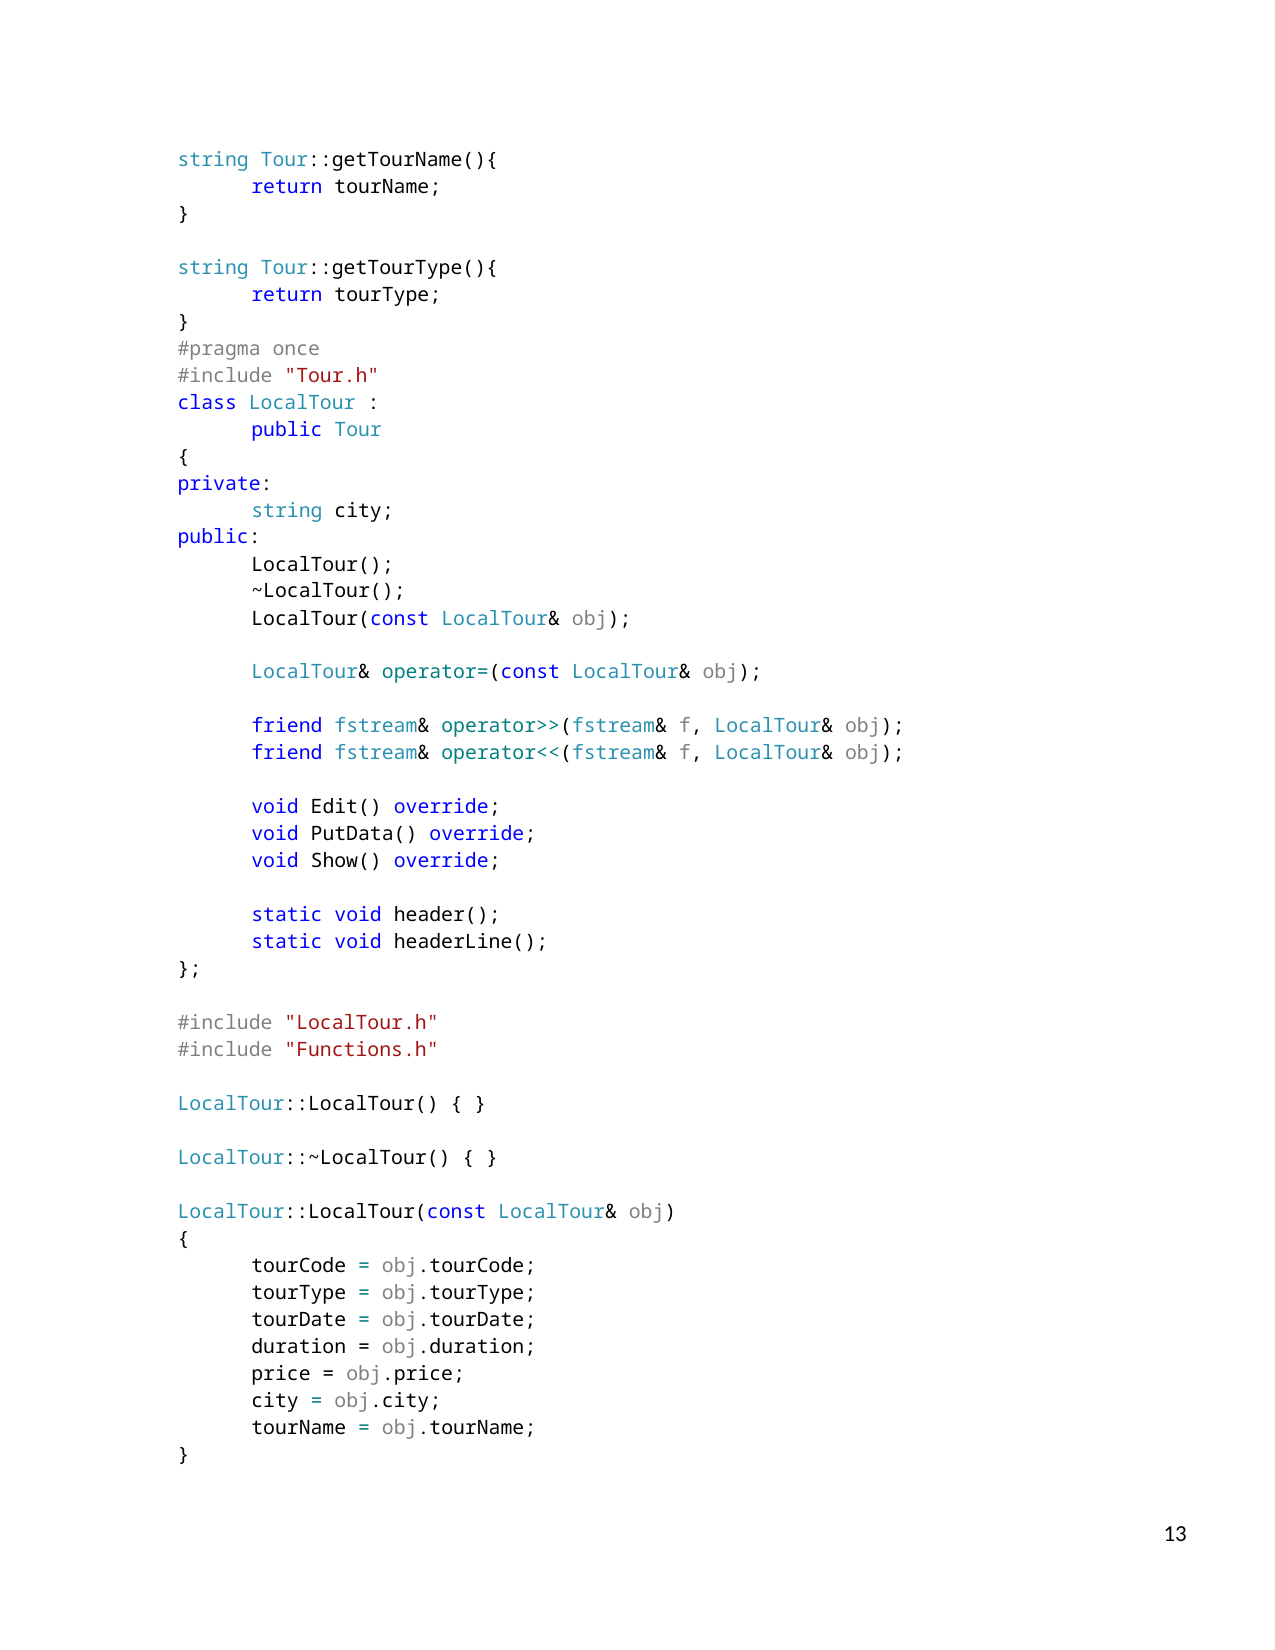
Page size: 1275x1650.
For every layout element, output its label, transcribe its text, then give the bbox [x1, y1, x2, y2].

text return tourType; [177, 280, 1186, 307]
text tourDate = obj.tourDate; [177, 1305, 1186, 1332]
text friend fstream& operator>>(fstream& f, LocalTour& obj); [177, 712, 1186, 739]
text }; [177, 954, 1186, 981]
text public Tour [177, 415, 1186, 442]
text LocalTour(); [177, 550, 1186, 577]
text LocalTour::LocalTour() { } [177, 1089, 1186, 1116]
text string Tour::getTourName(){ [177, 145, 1186, 172]
text } [177, 1440, 1186, 1467]
text { [177, 1224, 1186, 1251]
text #include "Tour.h" [177, 361, 1186, 388]
text string Tour::getTourType(){ [177, 253, 1186, 280]
text { [177, 442, 1186, 469]
text string city; [177, 496, 1186, 523]
text LocalTour(const LocalTour& obj); [177, 604, 1186, 631]
text LocalTour::~LocalTour() { } [177, 1143, 1186, 1170]
text } [177, 199, 1186, 226]
text static void header(); [177, 901, 1186, 927]
text void Show() override; [177, 847, 1186, 873]
text ~LocalTour(); [177, 577, 1186, 604]
text city = obj.city; [177, 1386, 1186, 1413]
text private: [177, 469, 1186, 496]
text public: [177, 523, 1186, 550]
text #include "LocalTour.h" [177, 1008, 1186, 1035]
text static void headerLine(); [177, 927, 1186, 954]
text #include "Functions.h" [177, 1035, 1186, 1062]
text class LocalTour : [177, 388, 1186, 415]
text LocalTour::LocalTour(const LocalTour& obj) [177, 1197, 1186, 1224]
text tourName = obj.tourName; [177, 1413, 1186, 1440]
text friend fstream& operator<<(fstream& f, LocalTour& obj); [177, 739, 1186, 766]
text void Edit() override; [177, 793, 1186, 819]
text tourType = obj.tourType; [177, 1278, 1186, 1305]
text } [177, 307, 1186, 334]
text return tourName; [177, 172, 1186, 199]
text #pragma once [177, 334, 1186, 361]
text price = obj.price; [177, 1359, 1186, 1386]
text tourCode = obj.tourCode; [177, 1251, 1186, 1278]
text duration = obj.duration; [177, 1332, 1186, 1359]
text void PutData() override; [177, 819, 1186, 847]
text LocalTour& operator=(const LocalTour& obj); [177, 658, 1186, 685]
